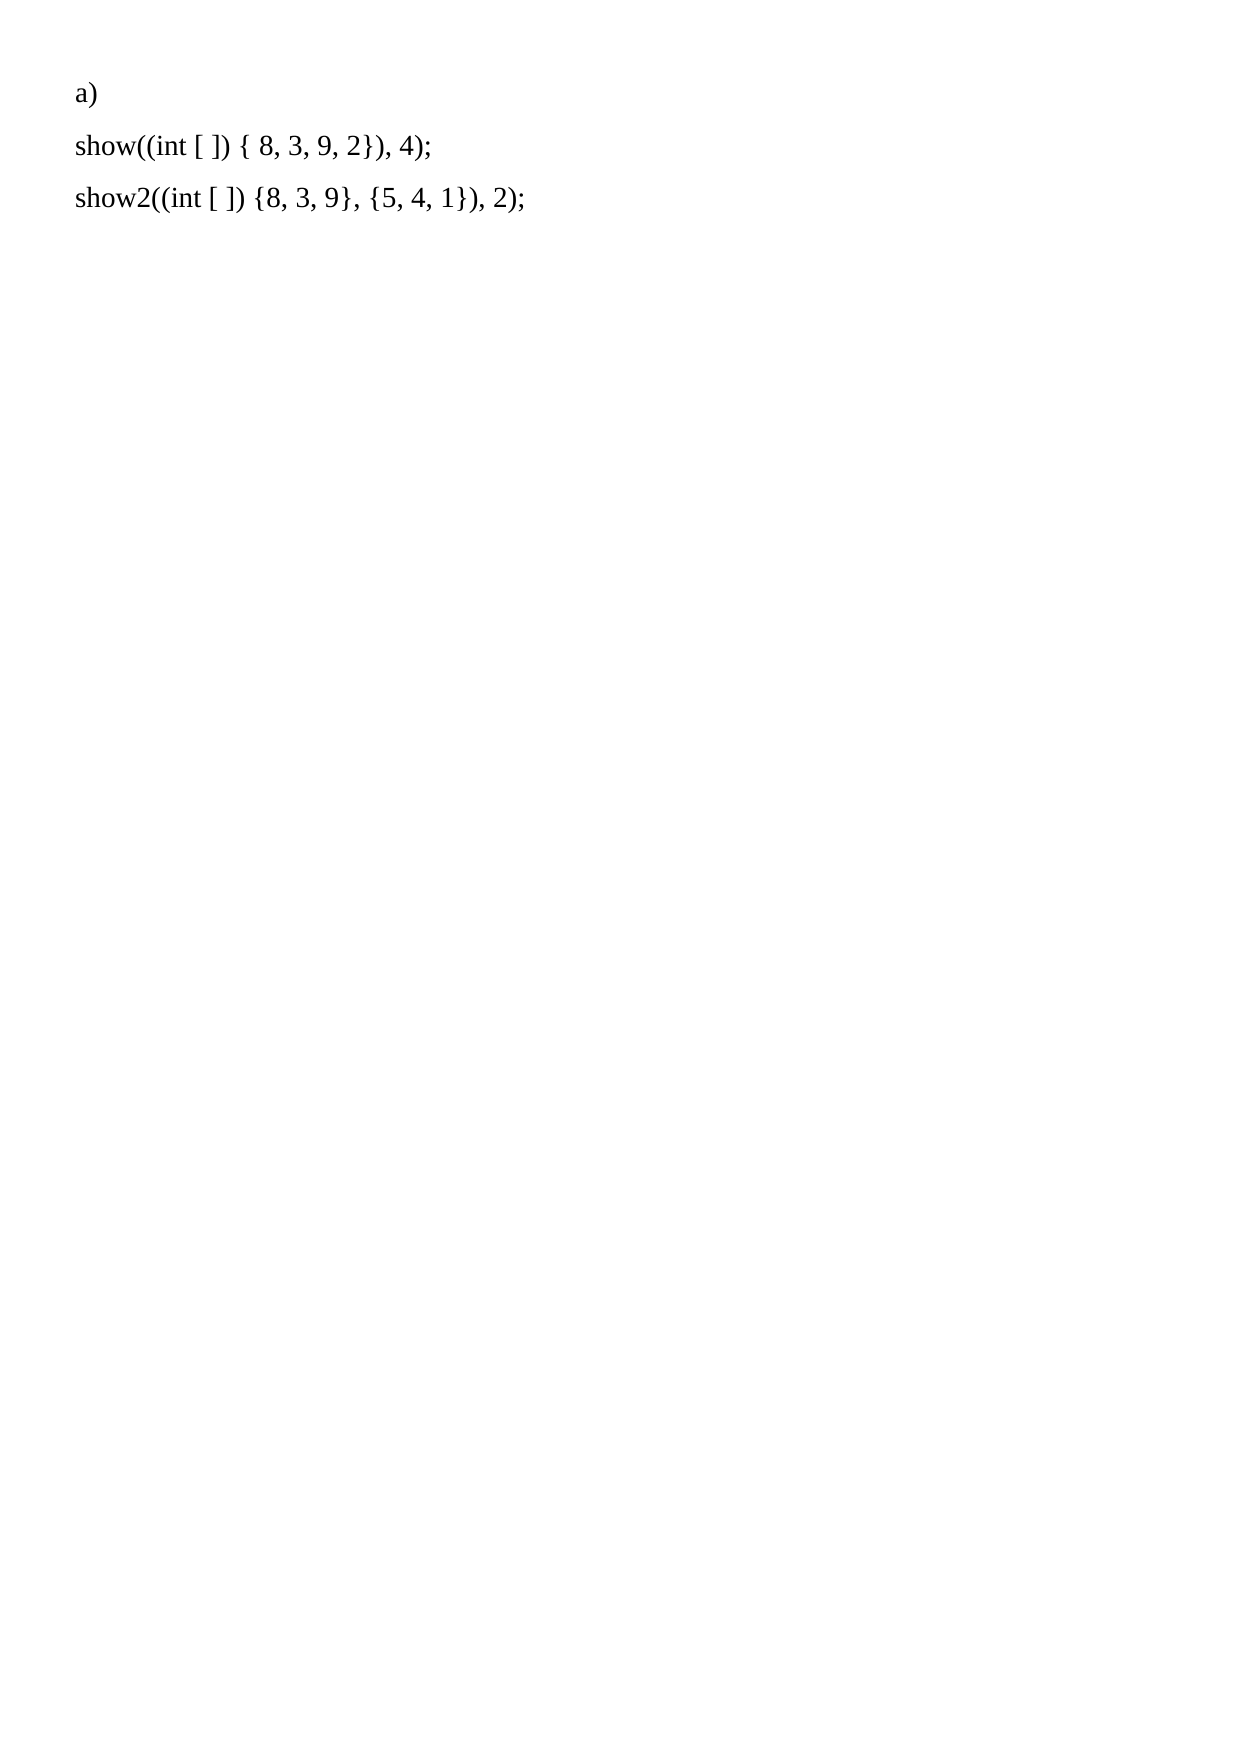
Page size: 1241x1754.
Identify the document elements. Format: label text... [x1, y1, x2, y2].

text а) [75, 75, 1165, 108]
text show((int [ ]) { 8, 3, 9, 2}), 4); [75, 128, 1165, 161]
text show2((int [ ]) {8, 3, 9}, {5, 4, 1}), 2); [75, 181, 1165, 214]
